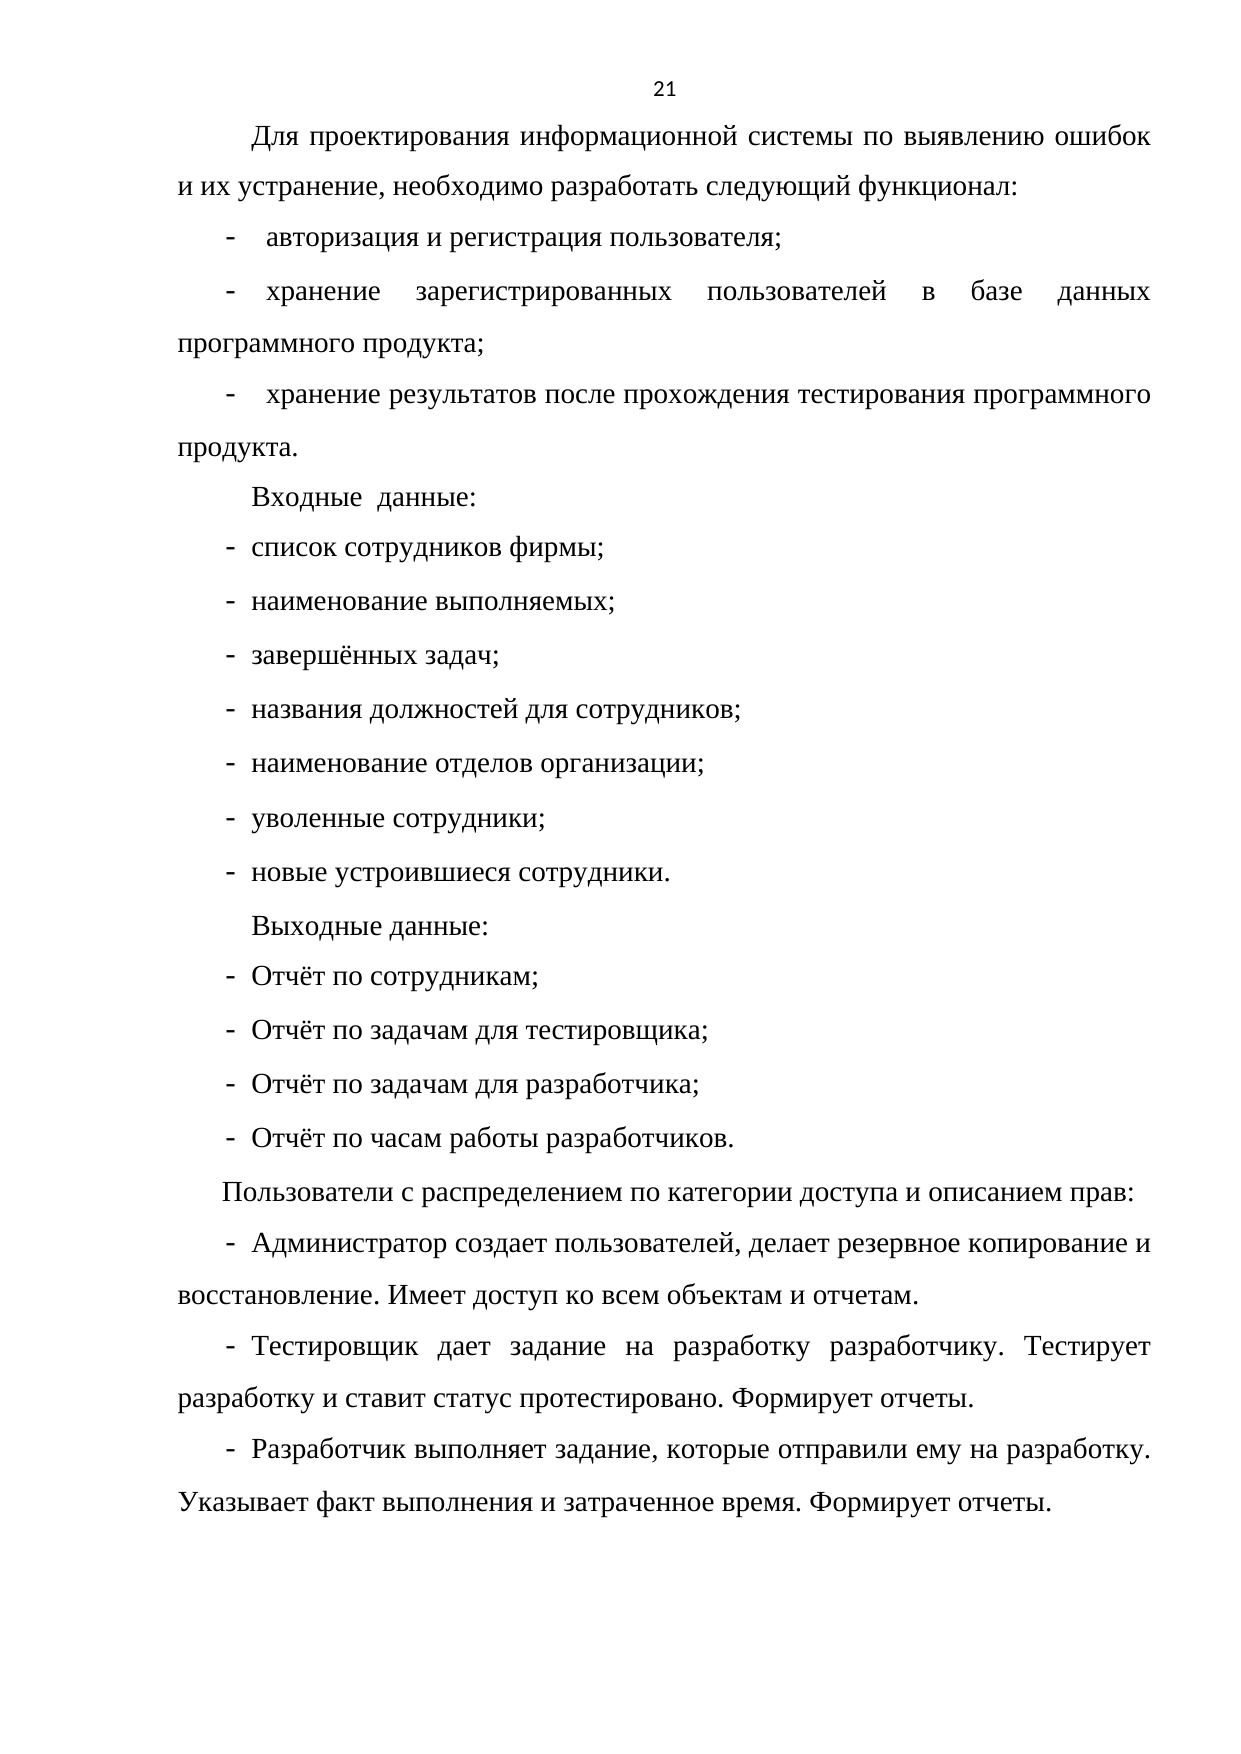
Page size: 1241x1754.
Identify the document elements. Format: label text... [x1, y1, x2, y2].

list названия должностей для сотрудников; [177, 692, 1152, 728]
list наименование выполняемых; [177, 583, 1152, 619]
list уволенные сотрудники; [177, 800, 1152, 836]
list Разработчик выполняет задание, которые отправили ему на разработку. Указывает факт выполнения и затраченное время. Формирует отчеты. [177, 1431, 1152, 1517]
list Администратор создает пользователей, делает резервное копирование и восстановление. Имеет доступ ко всем объектам и отчетам. [177, 1225, 1152, 1311]
list Отчёт по задачам для тестировщика; [177, 1012, 1152, 1048]
list авторизация и регистрация пользователя; [177, 219, 1152, 255]
list новые устроившиеся сотрудники. [177, 854, 1152, 890]
text Для проектирования информационной системы по выявлению ошибок и их устранение, необходимо разработать следующий функционал: [177, 118, 1152, 202]
list Тестировщик дает задание на разработку разработчику. Тестирует разработку и ставит статус протестировано. Формирует отчеты. [177, 1328, 1152, 1414]
list Отчёт по сотрудникам; [177, 958, 1152, 994]
text Пользователи с распределением по категории доступа и описанием прав: [177, 1174, 1152, 1208]
list Отчёт по задачам для разработчика; [177, 1066, 1152, 1102]
list Отчёт по часам работы разработчиков. [177, 1120, 1152, 1156]
list список сотрудников фирмы; [177, 529, 1152, 565]
text Входные данные: [177, 479, 1152, 513]
text Выходные данные: [177, 908, 1152, 941]
list наименование отделов организации; [177, 746, 1152, 782]
list хранение зарегистрированных пользователей в базе данных программного продукта; [177, 273, 1152, 359]
list хранение результатов после прохождения тестирования программного продукта. [177, 376, 1152, 462]
list завершённых задач; [177, 637, 1152, 673]
